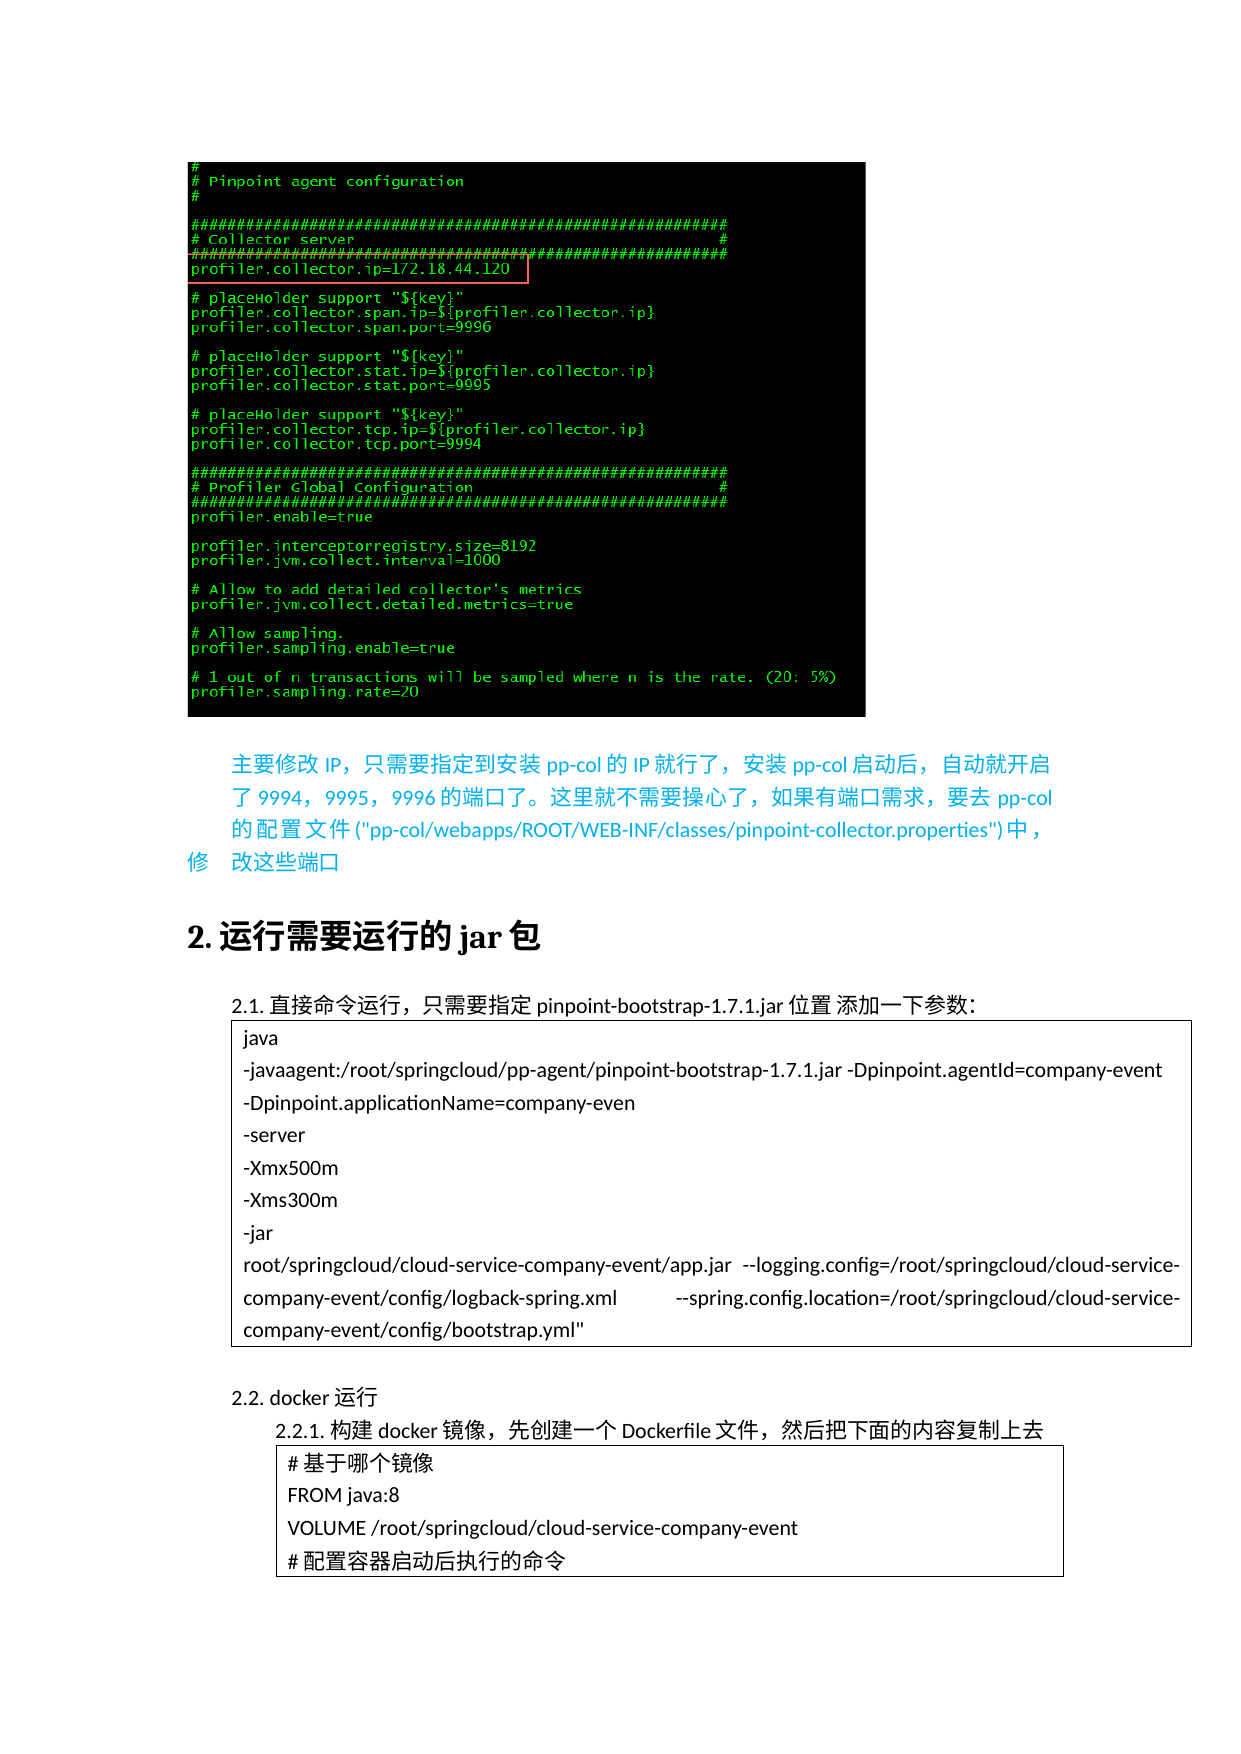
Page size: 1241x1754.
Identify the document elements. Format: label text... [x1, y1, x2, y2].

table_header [277, 1446, 1063, 1576]
text 2.2.1. 构建docker镜像，先创建一个Dockerfile文件，然后把下面的内容复制上去 [187, 1412, 1053, 1445]
picture [187, 162, 866, 717]
text 2.1. 直接命令运行，只需要指定pinpoint-bootstrap-1.7.1.jar位置 添加一下参数： [187, 988, 1053, 1020]
text 主要修改IP，只需要指定到安装pp-col的IP就行了，安装pp-col启动后，自动就开启 了9994，9995，9996的端口了。这里就不需要操心了，如果有端口需求，要去pp-col 的配置文件("pp-col/webapps/ROOT/WEB-INF/classes/pinpoint-collector.properties")中，修 改这些端口 [187, 747, 1053, 877]
text 2.2. docker运行 [187, 1380, 1053, 1412]
subtitle 2. 运行需要运行的jar包 [187, 902, 1053, 967]
table_header java -javaagent:/root/springcloud/pp-agent/pinpoint-bootstrap-1.7.1.jar -Dpinpoint.agentId=company-event -Dpinpoint.applicationName=company-even -server -Xmx500m -Xms300m -jar root/springcloud/cloud-service-company-event/app.jar --logging.config=/root/springcloud/cloud-service-company-event/config/logback-spring.xml --spring.config.location=/root/springcloud/cloud-service-company-event/config/bootstrap.yml" [232, 1021, 1191, 1346]
